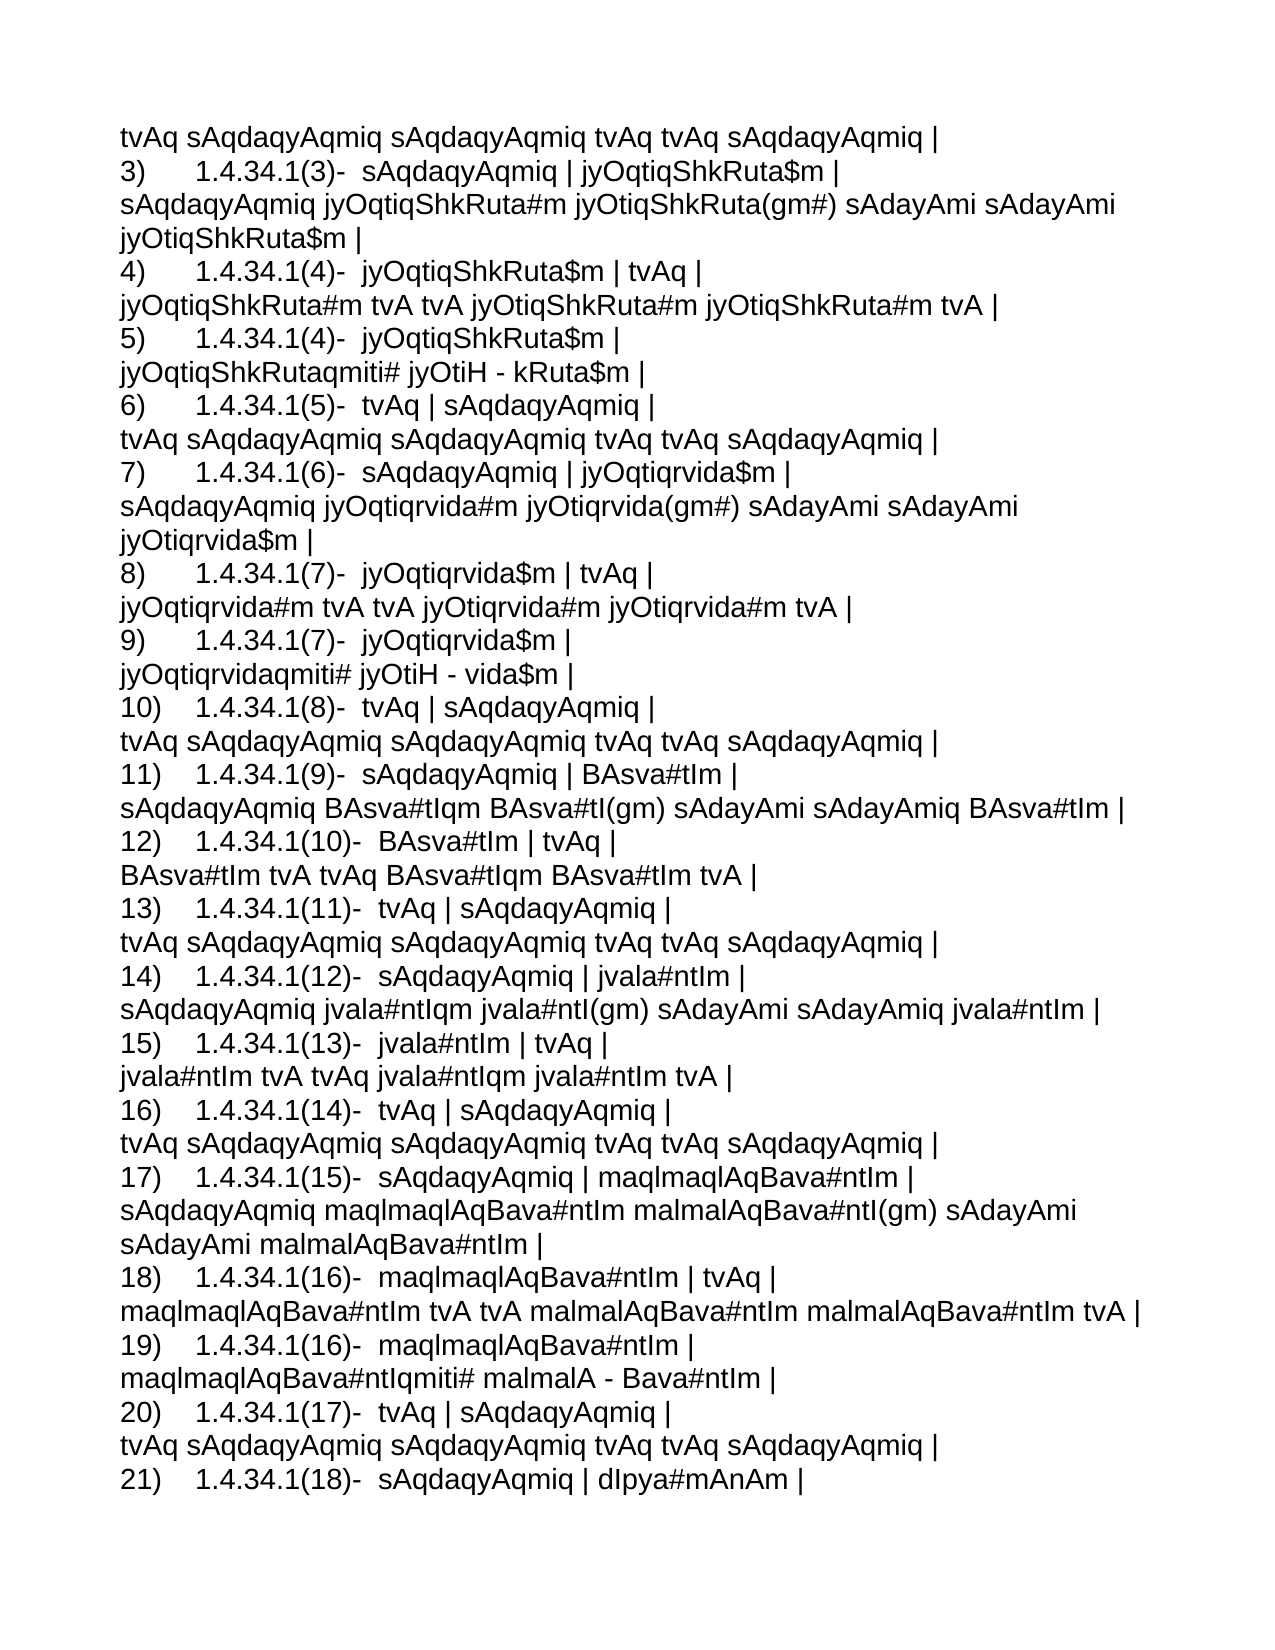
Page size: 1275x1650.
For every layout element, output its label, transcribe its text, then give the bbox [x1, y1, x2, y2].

text sAqdaqyAqmiq jvala#ntIqm jvala#ntI(gm) sAdayAmi sAdayAmiq jvala#ntIm | [120, 992, 1200, 1026]
text 20) 1.4.34.1(17)- tvAq | sAqdaqyAqmiq | [120, 1394, 1200, 1428]
text 21) 1.4.34.1(18)- sAqdaqyAqmiq | dIpya#mAnAm | [120, 1462, 1200, 1495]
text jyOqtiqrvidaqmiti# jyOtiH - vida$m | [120, 657, 1200, 690]
text tvAq sAqdaqyAqmiq sAqdaqyAqmiq tvAq tvAq sAqdaqyAqmiq | [120, 120, 1200, 153]
text 4) 1.4.34.1(4)- jyOqtiqShkRuta$m | tvAq | [120, 254, 1200, 288]
text tvAq sAqdaqyAqmiq sAqdaqyAqmiq tvAq tvAq sAqdaqyAqmiq | [120, 925, 1200, 958]
text 19) 1.4.34.1(16)- maqlmaqlAqBava#ntIm | [120, 1327, 1200, 1361]
text 5) 1.4.34.1(4)- jyOqtiqShkRuta$m | [120, 321, 1200, 355]
text jyOqtiqShkRuta#m tvA tvA jyOtiqShkRuta#m jyOtiqShkRuta#m tvA | [120, 288, 1200, 321]
text 15) 1.4.34.1(13)- jvala#ntIm | tvAq | [120, 1026, 1200, 1059]
text 8) 1.4.34.1(7)- jyOqtiqrvida$m | tvAq | [120, 556, 1200, 589]
text 14) 1.4.34.1(12)- sAqdaqyAqmiq | jvala#ntIm | [120, 958, 1200, 992]
text tvAq sAqdaqyAqmiq sAqdaqyAqmiq tvAq tvAq sAqdaqyAqmiq | [120, 422, 1200, 455]
text 11) 1.4.34.1(9)- sAqdaqyAqmiq | BAsva#tIm | [120, 757, 1200, 791]
text 16) 1.4.34.1(14)- tvAq | sAqdaqyAqmiq | [120, 1093, 1200, 1126]
text 17) 1.4.34.1(15)- sAqdaqyAqmiq | maqlmaqlAqBava#ntIm | [120, 1160, 1200, 1193]
text tvAq sAqdaqyAqmiq sAqdaqyAqmiq tvAq tvAq sAqdaqyAqmiq | [120, 724, 1200, 757]
text jvala#ntIm tvA tvAq jvala#ntIqm jvala#ntIm tvA | [120, 1059, 1200, 1093]
text sAqdaqyAqmiq maqlmaqlAqBava#ntIm malmalAqBava#ntI(gm) sAdayAmi sAdayAmi malmalAqBava#ntIm | [120, 1193, 1200, 1260]
text 18) 1.4.34.1(16)- maqlmaqlAqBava#ntIm | tvAq | [120, 1260, 1200, 1294]
text 3) 1.4.34.1(3)- sAqdaqyAqmiq | jyOqtiqShkRuta$m | [120, 153, 1200, 187]
text sAqdaqyAqmiq BAsva#tIqm BAsva#tI(gm) sAdayAmi sAdayAmiq BAsva#tIm | [120, 791, 1200, 824]
text BAsva#tIm tvA tvAq BAsva#tIqm BAsva#tIm tvA | [120, 858, 1200, 891]
text tvAq sAqdaqyAqmiq sAqdaqyAqmiq tvAq tvAq sAqdaqyAqmiq | [120, 1428, 1200, 1462]
text jyOqtiqrvida#m tvA tvA jyOtiqrvida#m jyOtiqrvida#m tvA | [120, 589, 1200, 623]
text sAqdaqyAqmiq jyOqtiqShkRuta#m jyOtiqShkRuta(gm#) sAdayAmi sAdayAmi jyOtiqShkRuta$m | [120, 187, 1200, 254]
text 10) 1.4.34.1(8)- tvAq | sAqdaqyAqmiq | [120, 690, 1200, 724]
text sAqdaqyAqmiq jyOqtiqrvida#m jyOtiqrvida(gm#) sAdayAmi sAdayAmi jyOtiqrvida$m | [120, 489, 1200, 556]
text 7) 1.4.34.1(6)- sAqdaqyAqmiq | jyOqtiqrvida$m | [120, 455, 1200, 489]
text tvAq sAqdaqyAqmiq sAqdaqyAqmiq tvAq tvAq sAqdaqyAqmiq | [120, 1126, 1200, 1160]
text 6) 1.4.34.1(5)- tvAq | sAqdaqyAqmiq | [120, 388, 1200, 422]
text maqlmaqlAqBava#ntIqmiti# malmalA - Bava#ntIm | [120, 1361, 1200, 1394]
text jyOqtiqShkRutaqmiti# jyOtiH - kRuta$m | [120, 355, 1200, 388]
text 13) 1.4.34.1(11)- tvAq | sAqdaqyAqmiq | [120, 891, 1200, 925]
text 9) 1.4.34.1(7)- jyOqtiqrvida$m | [120, 623, 1200, 657]
text 12) 1.4.34.1(10)- BAsva#tIm | tvAq | [120, 824, 1200, 858]
text maqlmaqlAqBava#ntIm tvA tvA malmalAqBava#ntIm malmalAqBava#ntIm tvA | [120, 1294, 1200, 1327]
